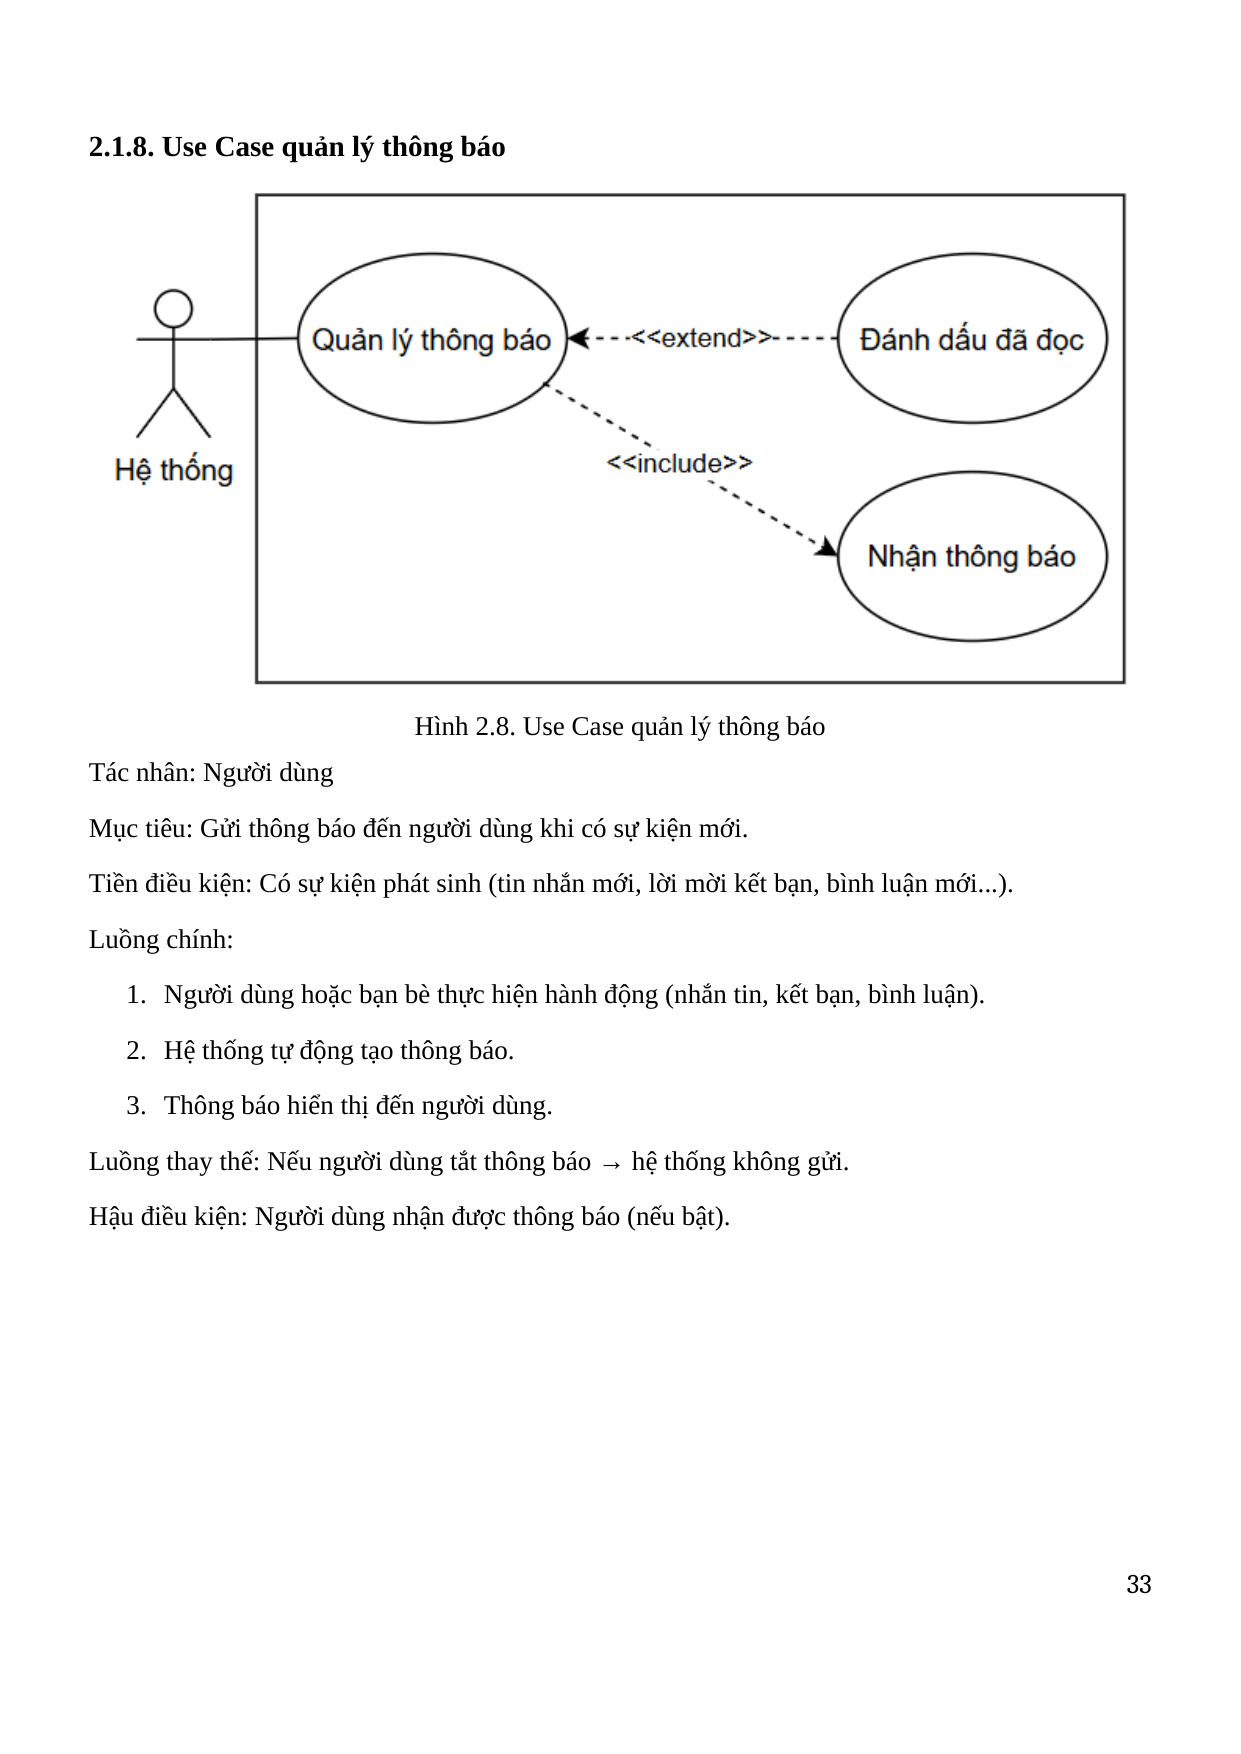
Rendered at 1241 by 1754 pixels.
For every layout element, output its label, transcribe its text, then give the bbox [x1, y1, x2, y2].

text Tiền điều kiện: Có sự kiện phát sinh (tin nhắn mới, lời mời kết bạn, bình luận mới...). [89, 867, 1152, 898]
text Mục tiêu: Gửi thông báo đến người dùng khi có sự kiện mới. [89, 812, 1152, 843]
text Hình 2.8. Use Case quản lý thông báo [89, 709, 1152, 741]
text Tác nhân: Người dùng [89, 756, 1152, 787]
picture [113, 182, 1128, 686]
text Luồng thay thế: Nếu người dùng tắt thông báo → hệ thống không gửi. [89, 1145, 1152, 1176]
text Hậu điều kiện: Người dùng nhận được thông báo (nếu bật). [89, 1200, 1152, 1232]
list Hệ thống tự động tạo thông báo. [126, 1034, 1152, 1065]
list Người dùng hoặc bạn bè thực hiện hành động (nhắn tin, kết bạn, bình luận). [126, 978, 1152, 1009]
text Luồng chính: [89, 923, 1152, 954]
subtitle 2.1.8. Use Case quản lý thông báo [89, 129, 1152, 163]
list Thông báo hiển thị đến người dùng. [126, 1089, 1152, 1121]
